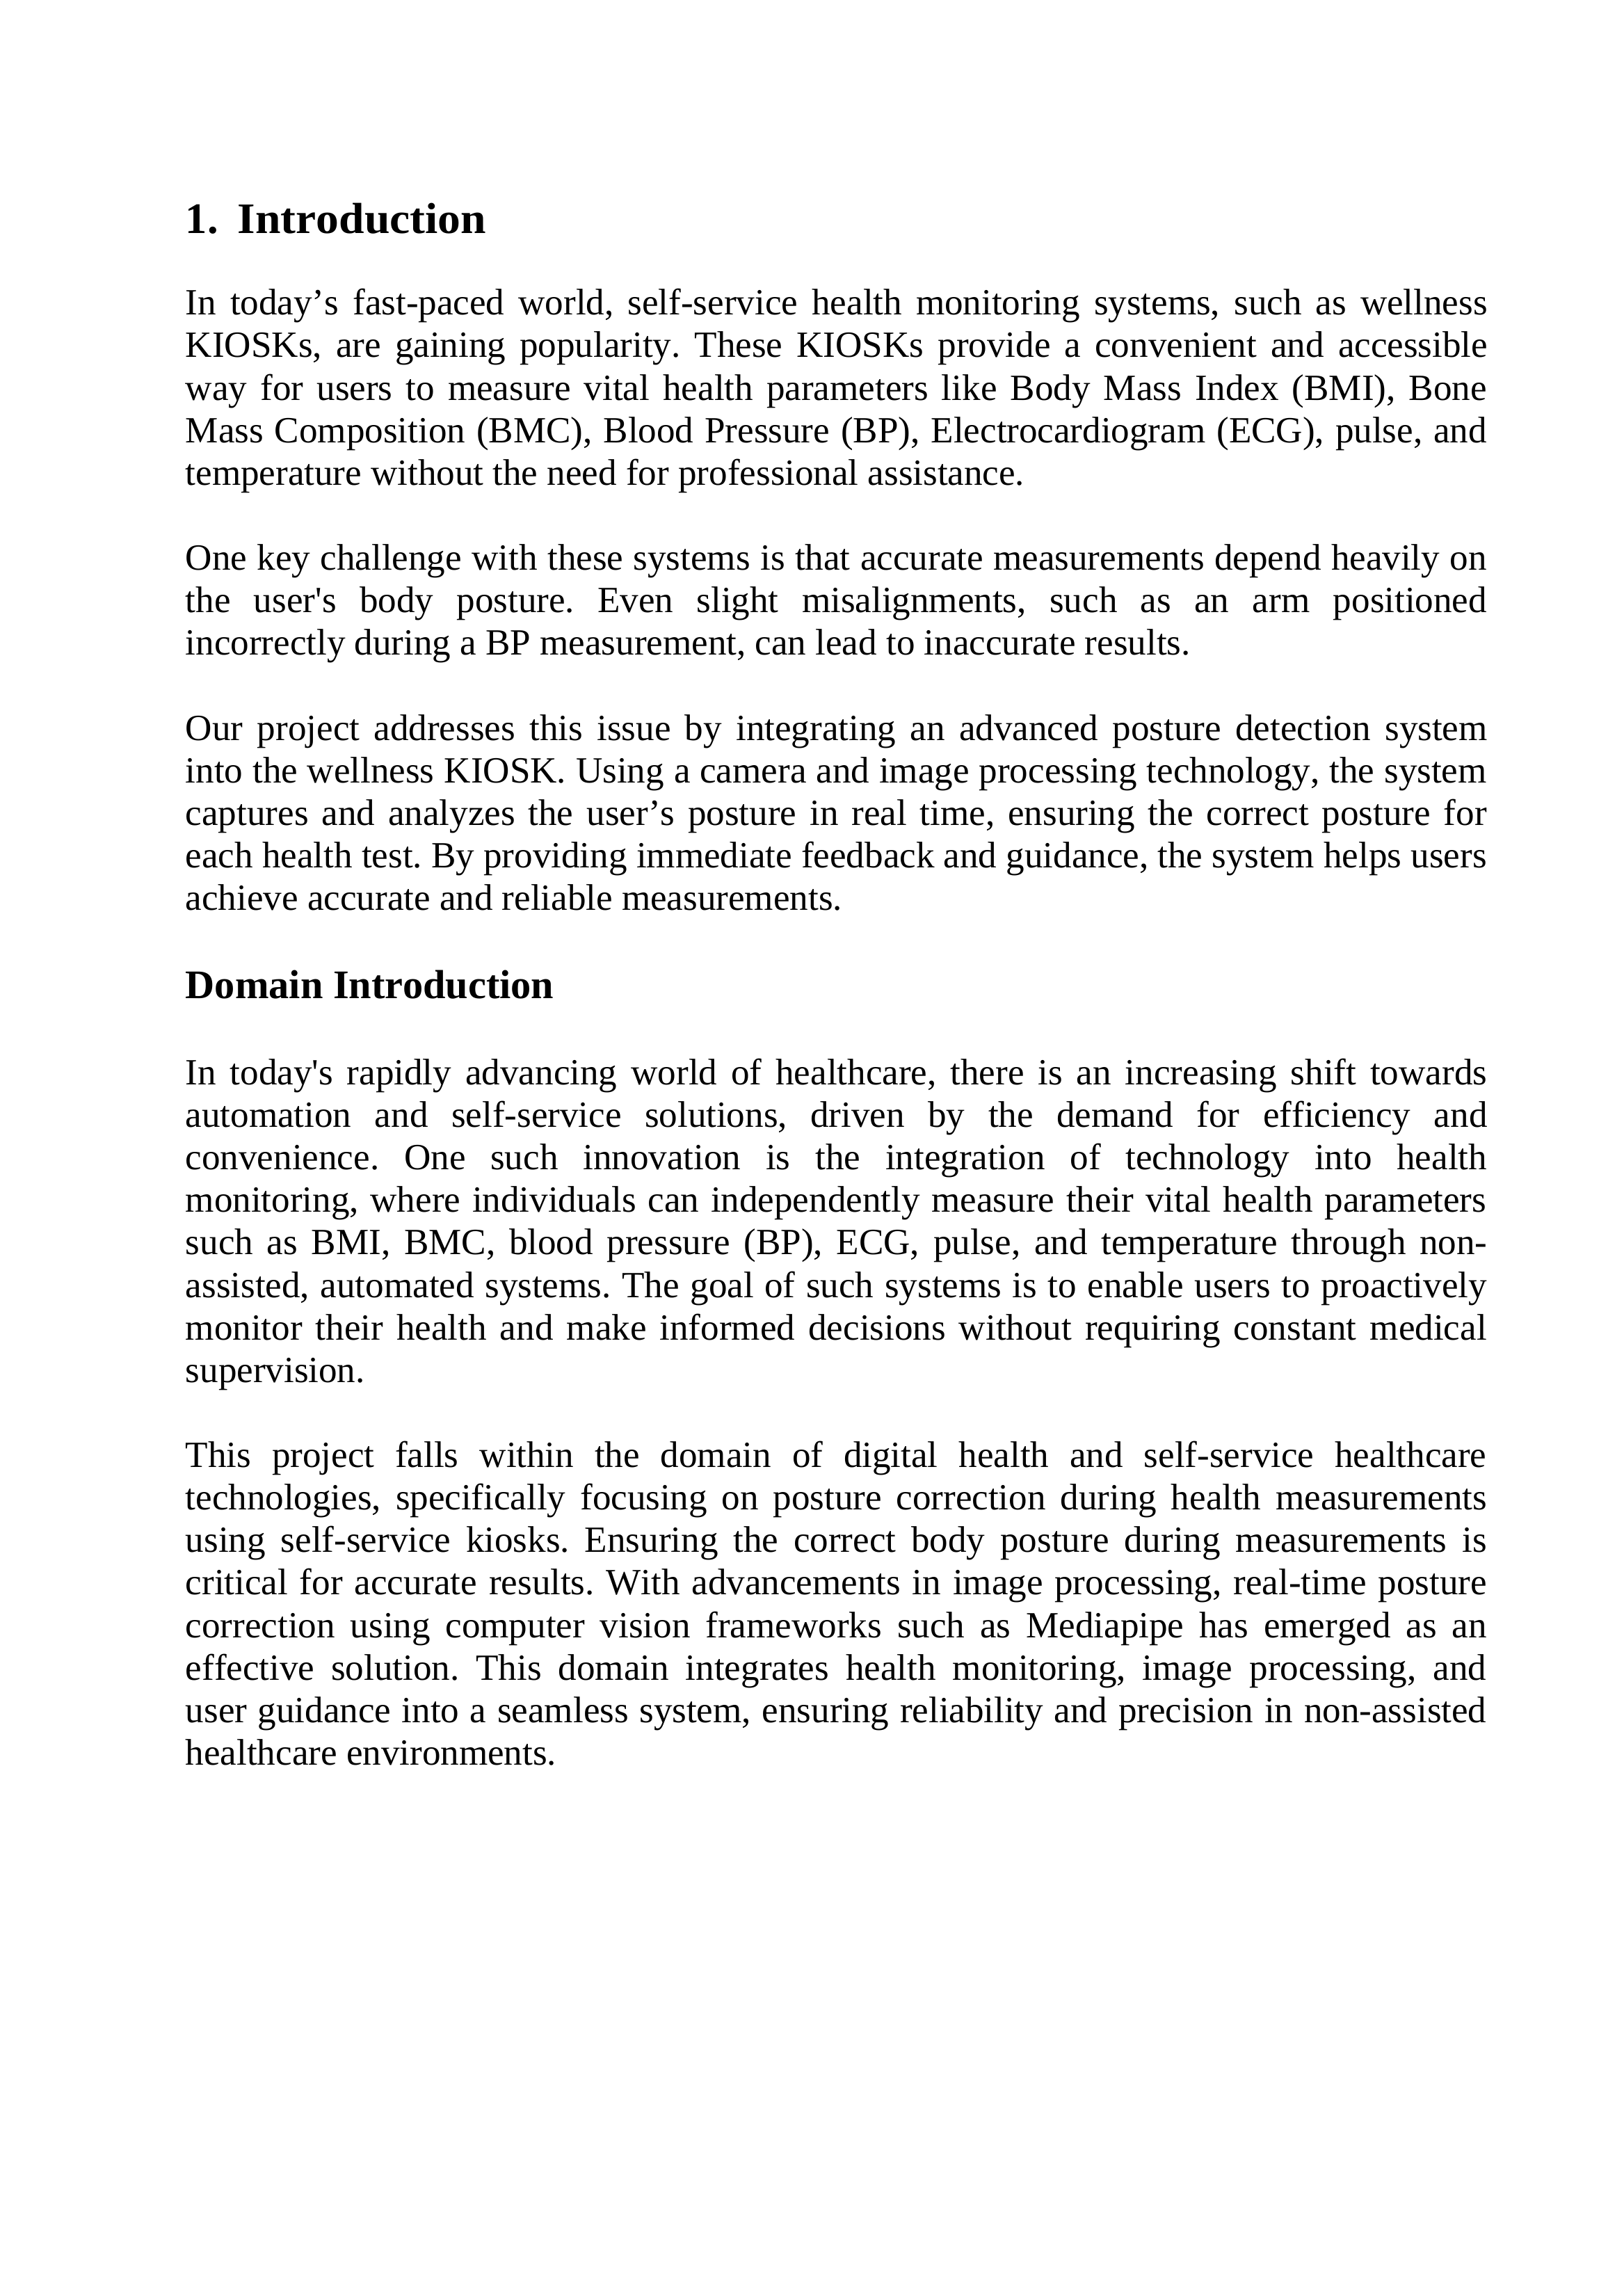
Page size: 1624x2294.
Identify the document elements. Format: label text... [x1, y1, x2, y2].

text In today’s fast-paced world, self-service health monitoring systems, such as wellness KIOSKs, are gaining popularity. These KIOSKs provide a convenient and accessible way for users to measure vital health parameters like Body Mass Index (BMI), Bone Mass Composition (BMC), Blood Pressure (BP), Electrocardiogram (ECG), pulse, and temperature without the need for professional assistance. [186, 280, 1489, 493]
text In today's rapidly advancing world of healthcare, there is an increasing shift towards automation and self-service solutions, driven by the demand for efficiency and convenience. One such innovation is the integration of technology into health monitoring, where individuals can independently measure their vital health parameters such as BMI, BMC, blood pressure (BP), ECG, pulse, and temperature through non-assisted, automated systems. The goal of such systems is to enable users to proactively monitor their health and make informed decisions without requiring constant medical supervision. [186, 1050, 1489, 1390]
text Domain Introduction [186, 961, 1489, 1007]
text One key challenge with these systems is that accurate measurements depend heavily on the user's body posture. Even slight misalignments, such as an arm positioned incorrectly during a BP measurement, can lead to inaccurate results. [186, 536, 1489, 663]
list Introduction [186, 193, 1489, 243]
text Our project addresses this issue by integrating an advanced posture detection system into the wellness KIOSK. Using a camera and image processing technology, the system captures and analyzes the user’s posture in real time, ensuring the correct posture for each health test. By providing immediate feedback and guidance, the system helps users achieve accurate and reliable measurements. [186, 705, 1489, 918]
text This project falls within the domain of digital health and self-service healthcare technologies, specifically focusing on posture correction during health measurements using self-service kiosks. Ensuring the correct body posture during measurements is critical for accurate results. With advancements in image processing, real-time posture correction using computer vision frameworks such as Mediapipe has emerged as an effective solution. This domain integrates health monitoring, image processing, and user guidance into a seamless system, ensuring reliability and precision in non-assisted healthcare environments. [186, 1433, 1489, 1773]
